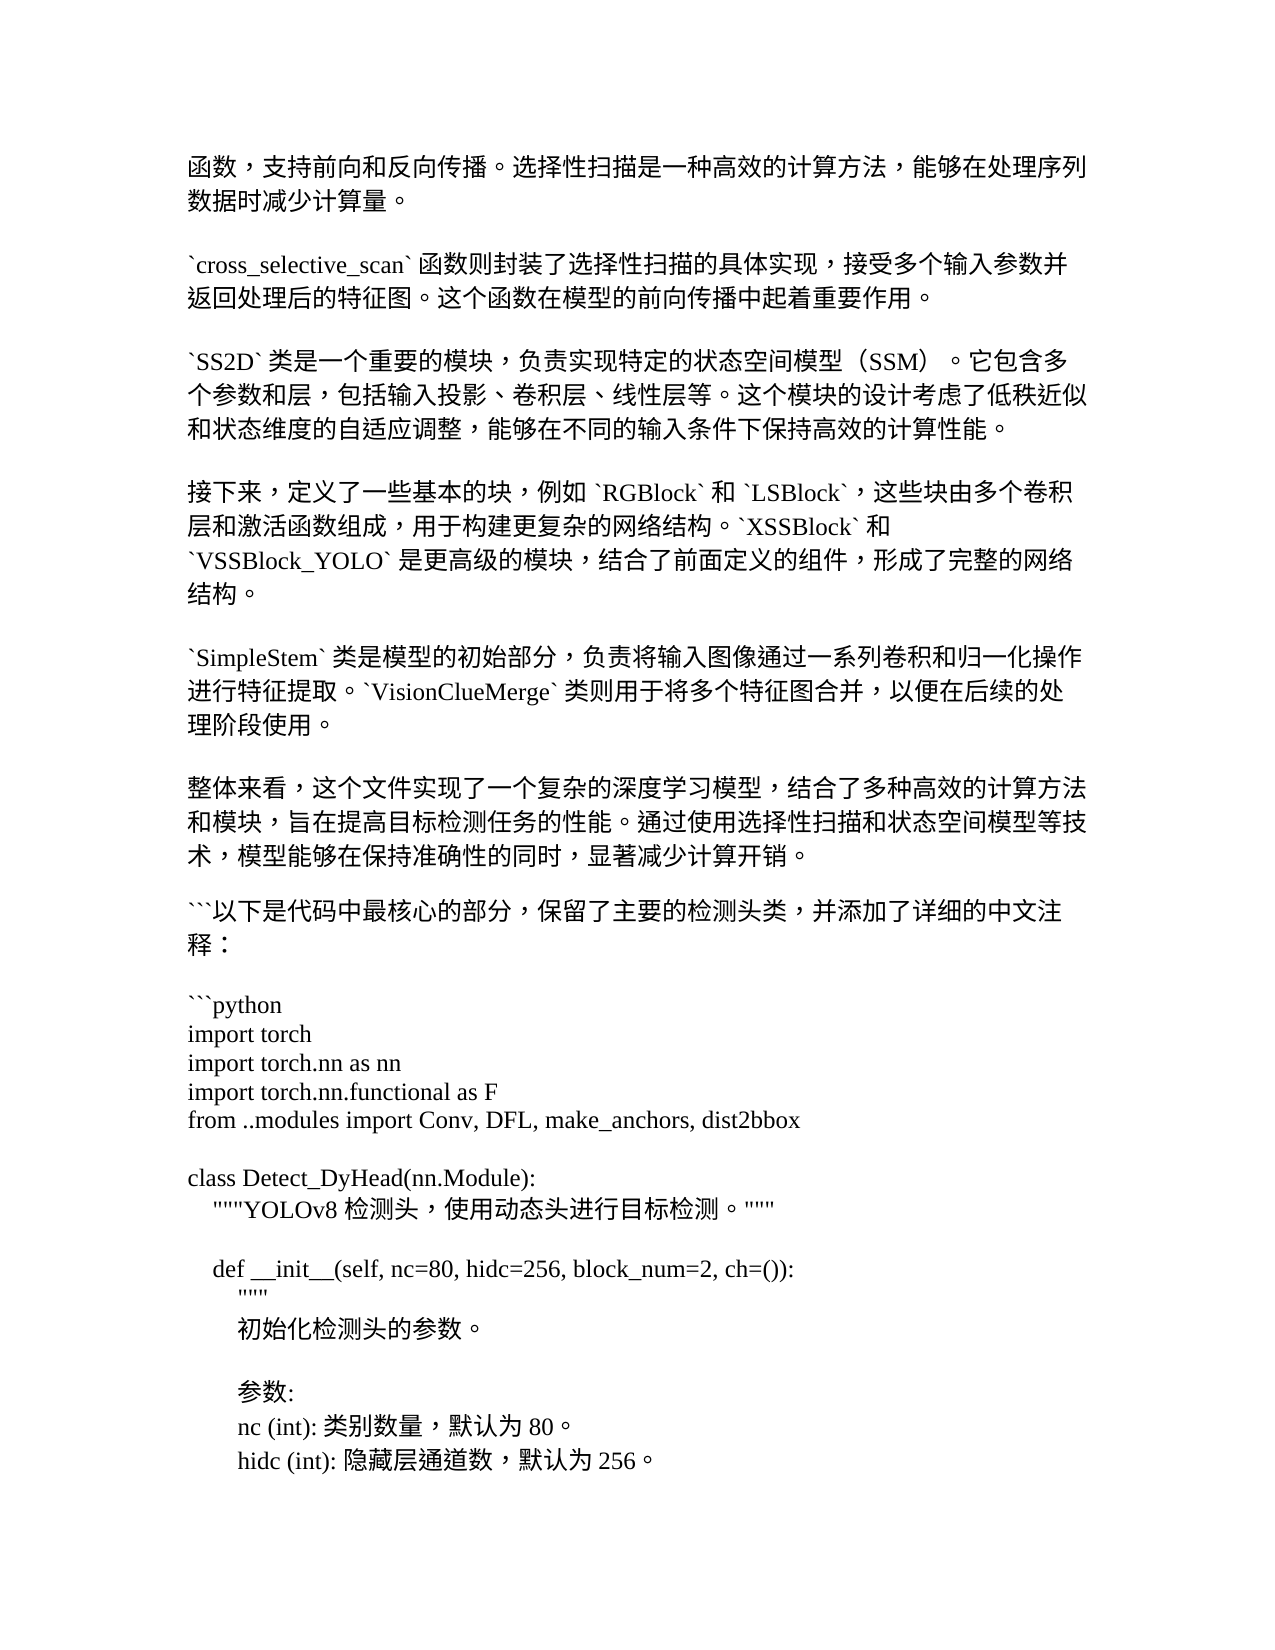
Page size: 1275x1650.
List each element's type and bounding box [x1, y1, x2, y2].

text [187, 894, 1087, 1477]
text [187, 150, 1087, 873]
